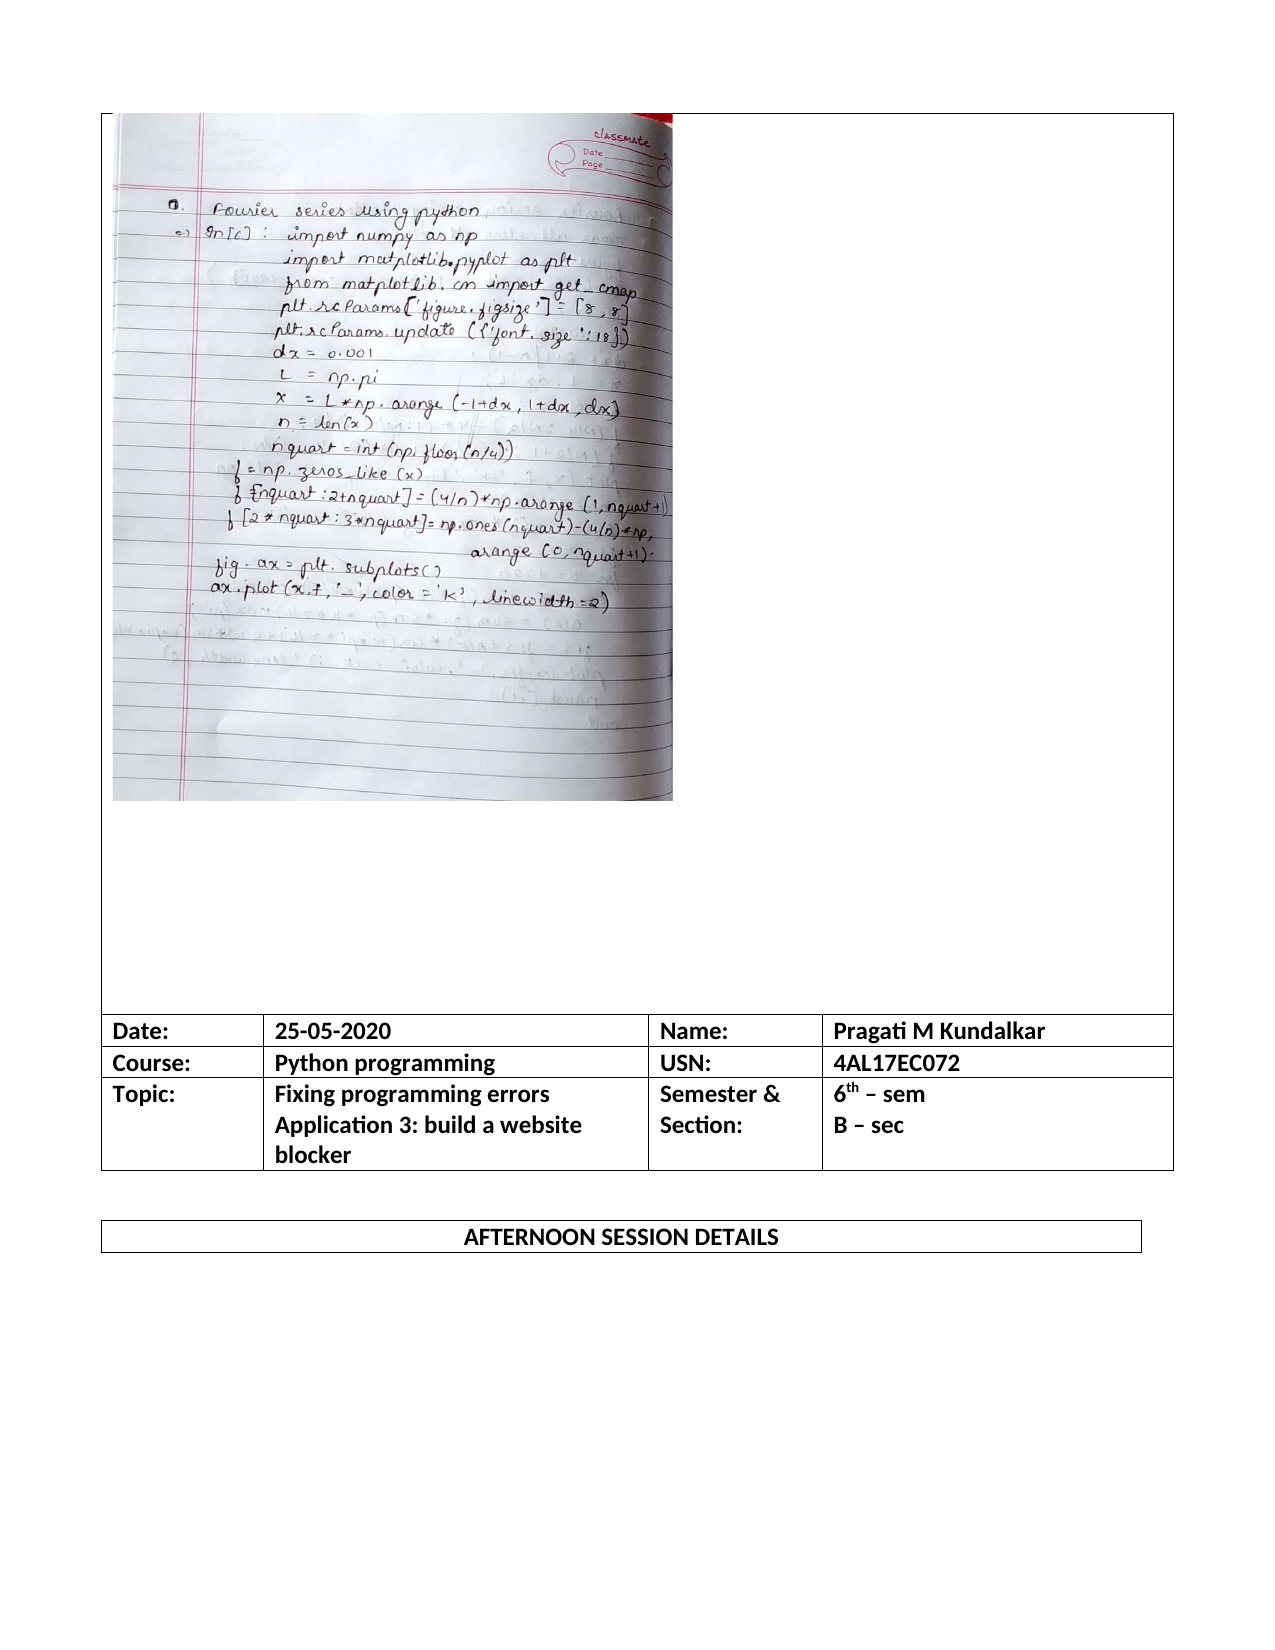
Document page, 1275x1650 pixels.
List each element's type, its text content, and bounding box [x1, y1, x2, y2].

table_cell [102, 114, 1173, 1014]
table_cell Semester & Section: [649, 1078, 822, 1170]
table_cell Python programming [264, 1047, 648, 1077]
table_cell Date: [102, 1015, 263, 1046]
table_cell 4AL17EC072 [823, 1047, 1173, 1077]
table_cell Course: [102, 1047, 263, 1077]
table_cell 6th – sem B – sec [823, 1078, 1173, 1170]
table_cell 25-05-2020 [264, 1015, 648, 1046]
table_header AFTERNOON SESSION DETAILS [102, 1221, 1141, 1252]
table_cell Topic: [102, 1078, 263, 1170]
table_cell Fixing programming errors Application 3: build a website blocker [264, 1078, 648, 1170]
picture [112, 113, 673, 801]
table_cell USN: [649, 1047, 822, 1077]
table_cell Name: [649, 1015, 822, 1046]
table_cell Pragati M Kundalkar [823, 1015, 1173, 1046]
